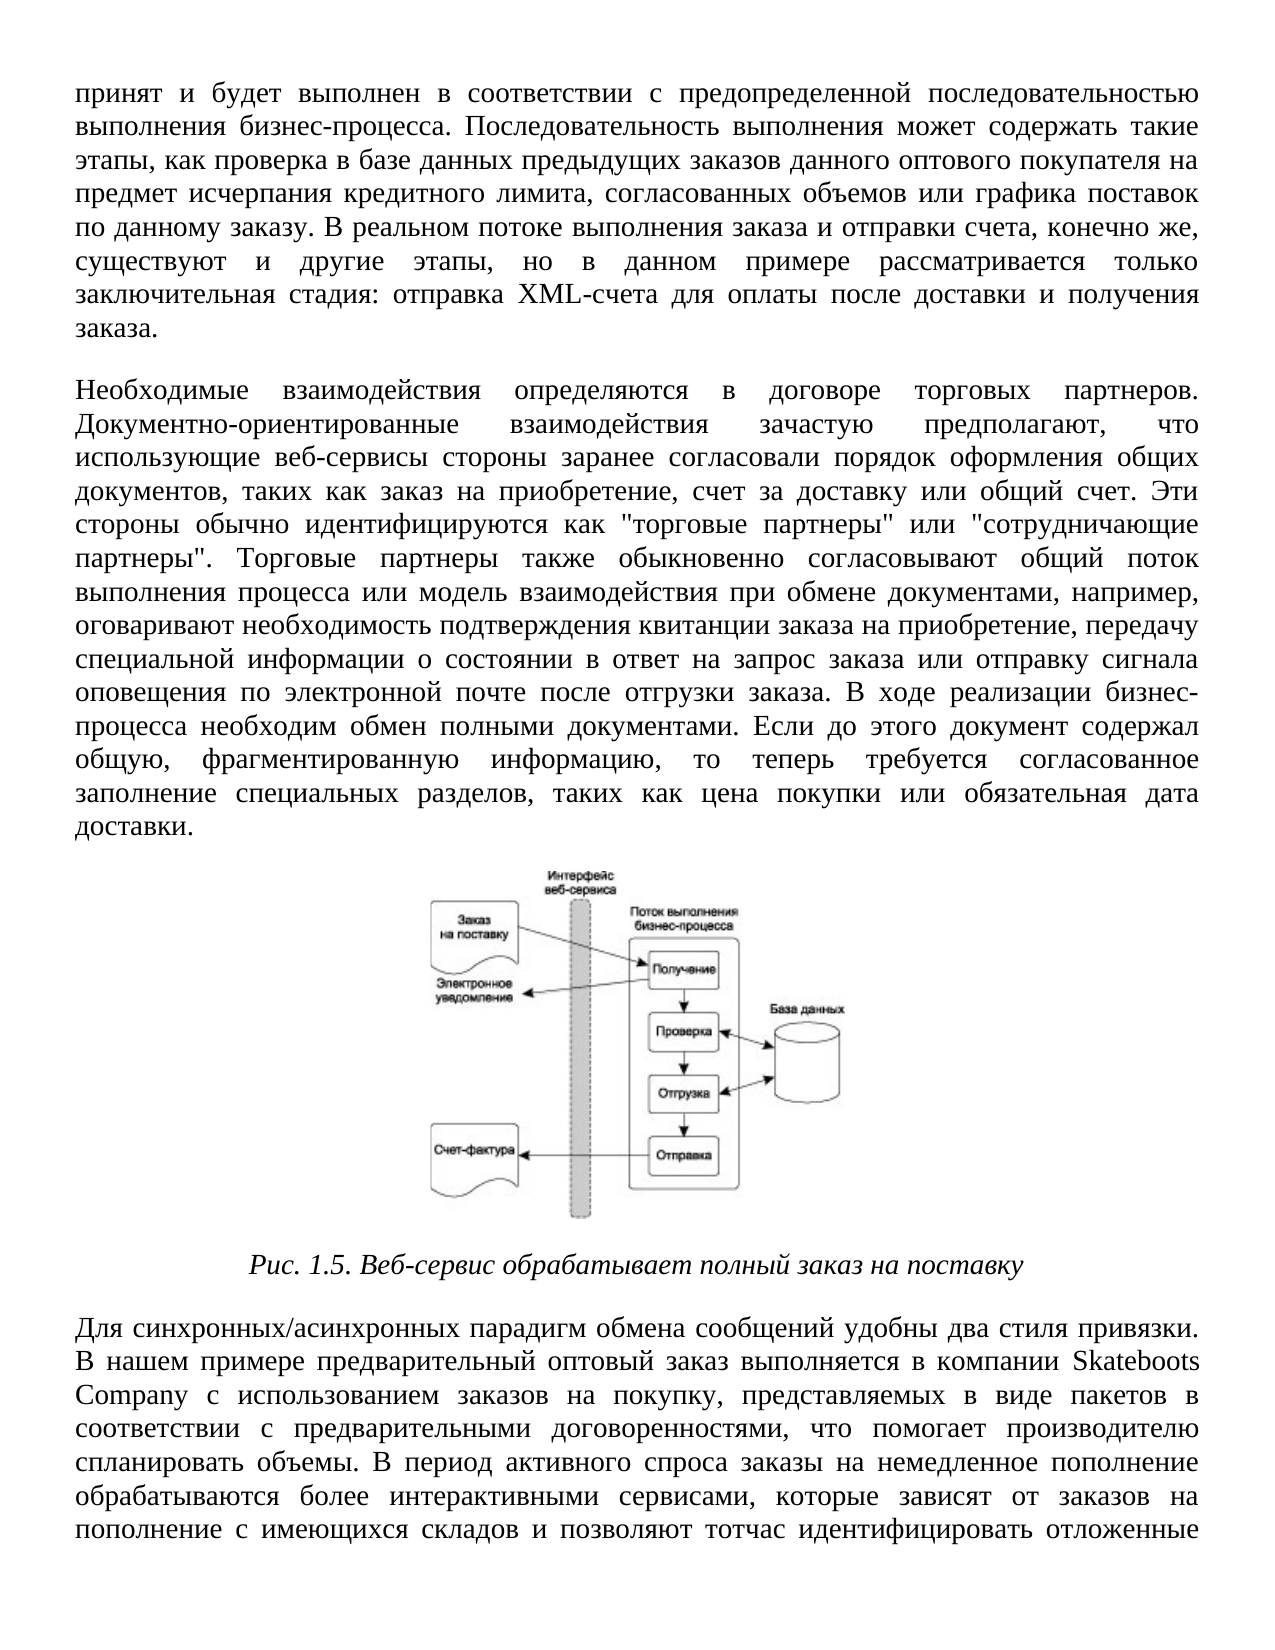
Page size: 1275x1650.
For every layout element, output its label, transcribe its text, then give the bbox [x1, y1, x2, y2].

text Рис. 1.5. Веб-сервис обрабатывает полный заказ на поставку [75, 1247, 1200, 1281]
picture [430, 871, 845, 1219]
text Необходимые взаимодействия определяются в договоре торговых партнеров. Документно-ориентированные взаимодействия зачастую предполагают, что использующие веб-сервисы стороны заранее согласовали порядок оформления общих документов, таких как заказ на приобретение, счет за доставку или общий счет. Эти стороны обычно идентифицируются как "торговые партнеры" или "сотрудничающие партнеры". Торговые партнеры также обыкновенно согласовывают общий поток выполнения процесса или модель взаимодействия при обмене документами, например, оговаривают необходимость подтверждения квитанции заказа на приобретение, передачу специальной информации о состоянии в ответ на запрос заказа или отправку сигнала оповещения по электронной почте после отгрузки заказа. В ходе реализации бизнес-процесса необходим обмен полными документами. Если до этого документ содержал общую, фрагментированную информацию, то теперь требуется согласованное заполнение специальных разделов, таких как цена покупки или обязательная дата доставки. [75, 372, 1200, 842]
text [75, 1310, 1200, 1545]
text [75, 75, 1200, 343]
